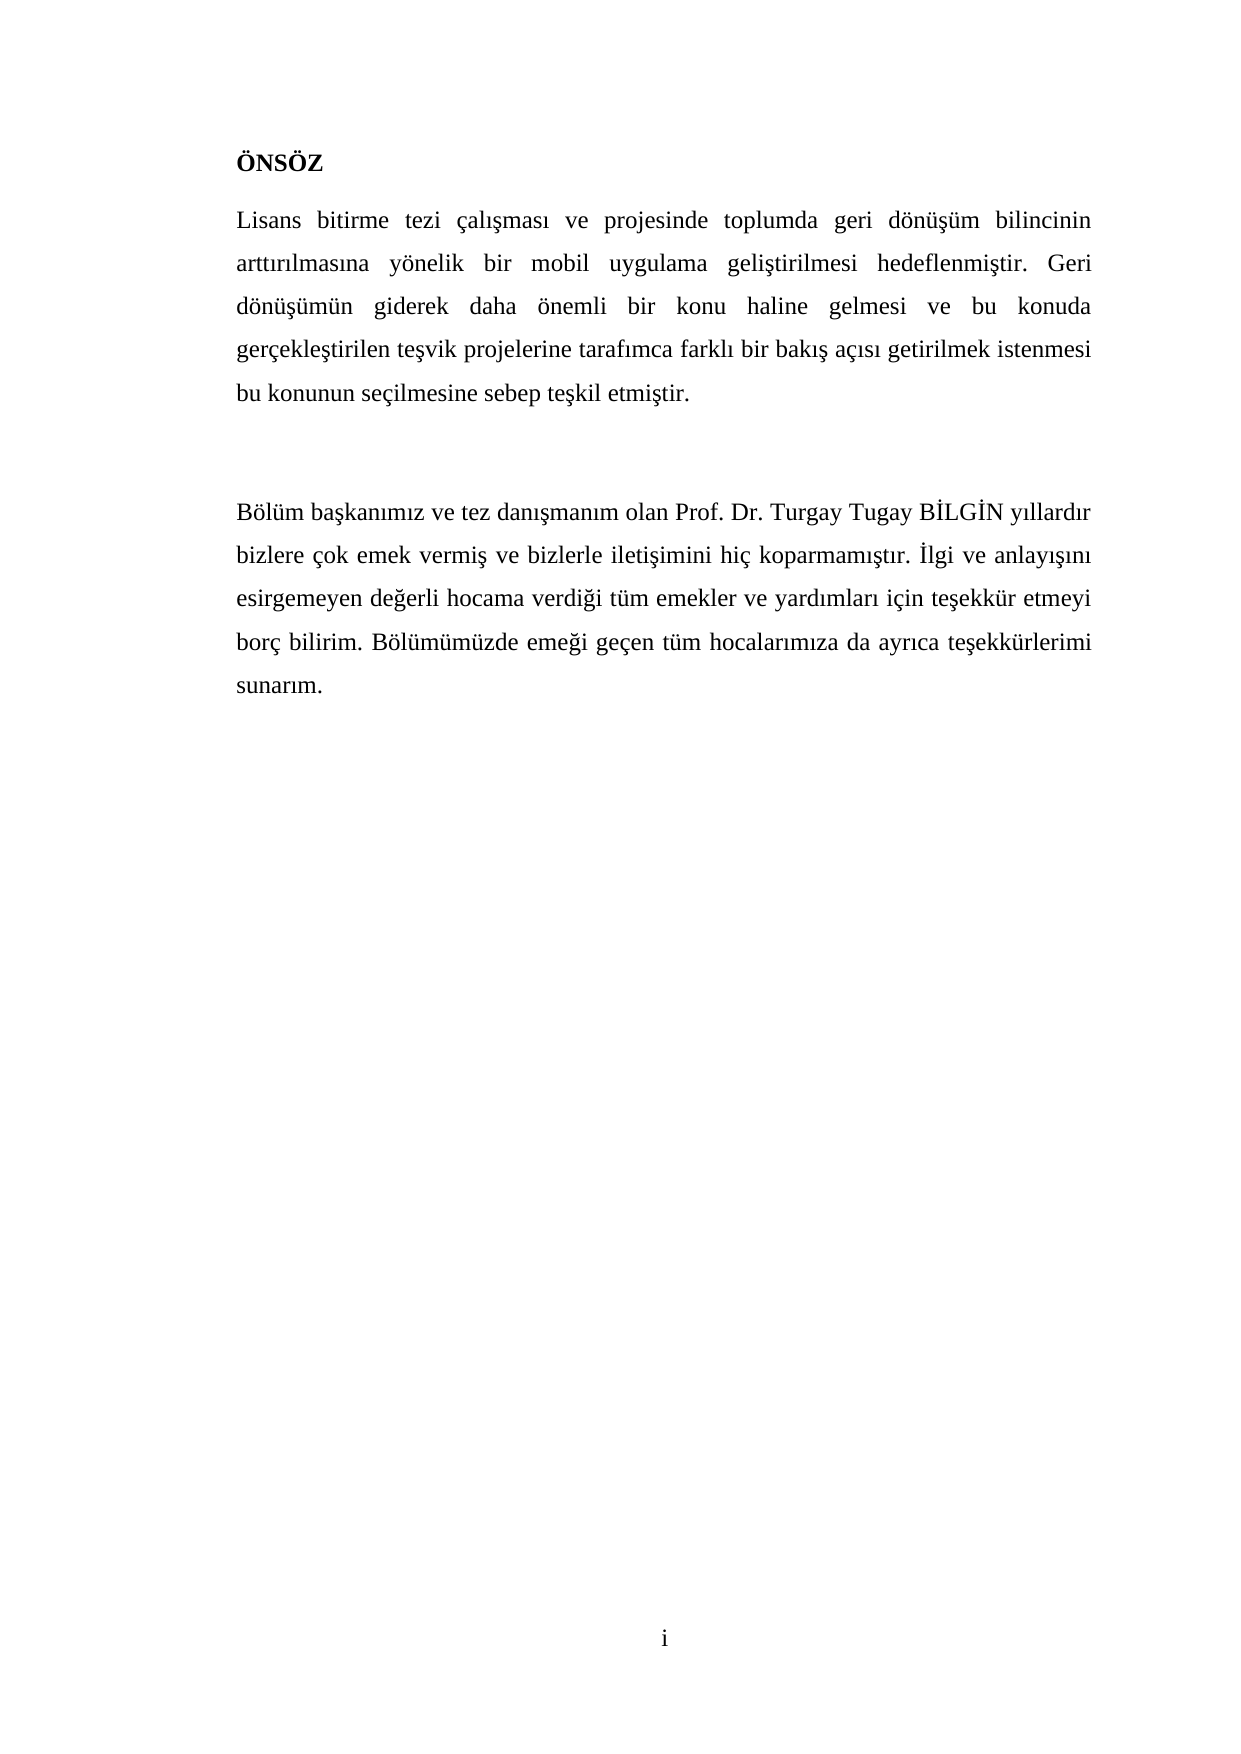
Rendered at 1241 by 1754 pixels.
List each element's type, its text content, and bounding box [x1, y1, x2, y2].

text Bölüm başkanımız ve tez danışmanım olan Prof. Dr. Turgay Tugay BİLGİN yıllardır bizlere çok emek vermiş ve bizlerle iletişimini hiç koparmamıştır. İlgi ve anlayışını esirgemeyen değerli hocama verdiği tüm emekler ve yardımları için teşekkür etmeyi borç bilirim. Bölümümüzde emeği geçen tüm hocalarımıza da ayrıca teşekkürlerimi sunarım. [236, 497, 1092, 698]
text Lisans bitirme tezi çalışması ve projesinde toplumda geri dönüşüm bilincinin arttırılmasına yönelik bir mobil uygulama geliştirilmesi hedeflenmiştir. Geri dönüşümün giderek daha önemli bir konu haline gelmesi ve bu konuda gerçekleştirilen teşvik projelerine tarafımca farklı bir bakış açısı getirilmek istenmesi bu konunun seçilmesine sebep teşkil etmiştir. [236, 205, 1092, 406]
subtitle ÖNSÖZ [236, 148, 1092, 176]
